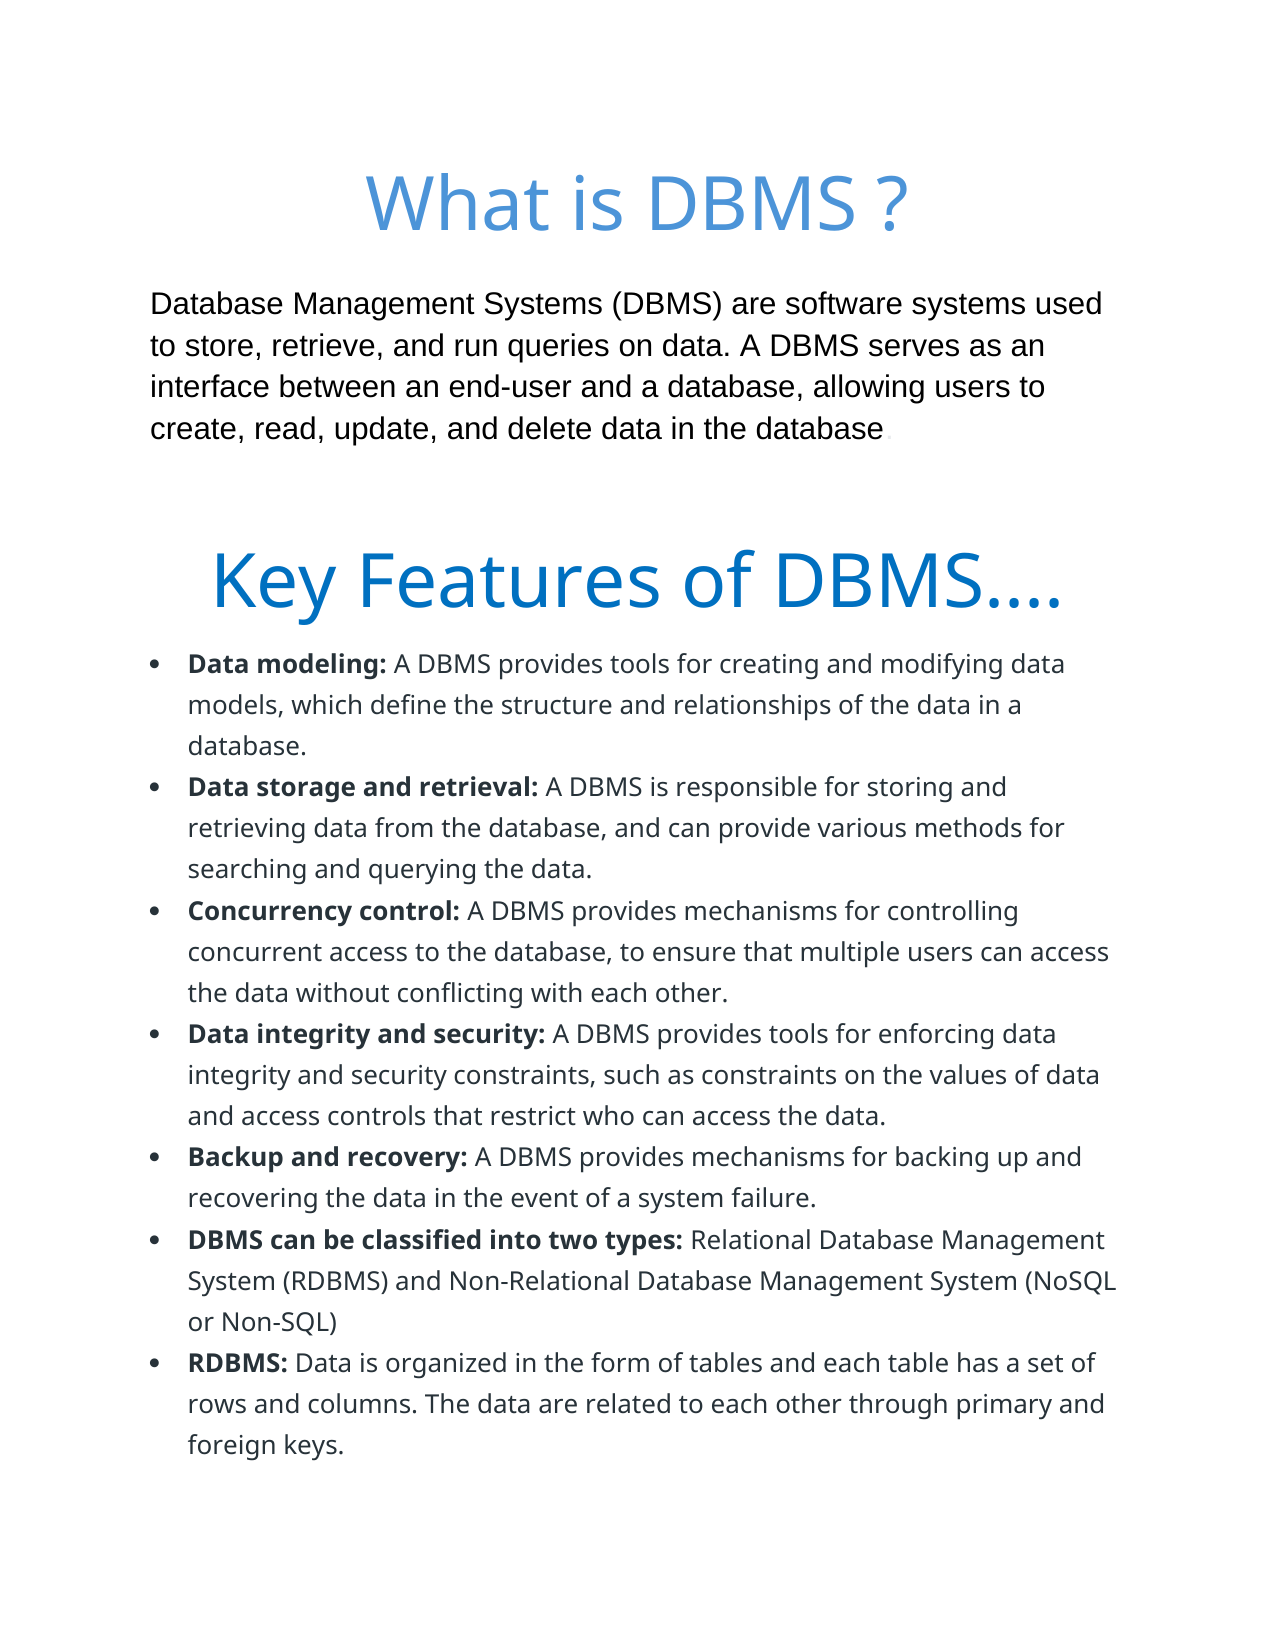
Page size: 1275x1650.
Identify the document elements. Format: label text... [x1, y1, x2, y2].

list Concurrency control: A DBMS provides mechanisms for controlling concurrent access to the database, to ensure that multiple users can access the data without conflicting with each other. [150, 892, 1125, 1010]
list DBMS can be classified into two types: Relational Database Management System (RDBMS) and Non-Relational Database Management System (NoSQL or Non-SQL) [150, 1221, 1125, 1339]
list Data integrity and security: A DBMS provides tools for enforcing data integrity and security constraints, such as constraints on the values of data and access controls that restrict who can access the data. [150, 1016, 1125, 1133]
list Data storage and retrieval: A DBMS is responsible for storing and retrieving data from the database, and can provide various methods for searching and querying the data. [150, 769, 1125, 886]
list RDBMS: Data is organized in the form of tables and each table has a set of rows and columns. The data are related to each other through primary and foreign keys. [150, 1345, 1125, 1462]
text What is DBMS ? [150, 150, 1125, 252]
text Database Management Systems (DBMS) are software systems used to store, retrieve, and run queries on data. A DBMS serves as an interface between an end-user and a database, allowing users to create, read, update, and delete data in the database. [150, 285, 1125, 446]
list Data modeling: A DBMS provides tools for creating and modifying data models, which define the structure and relationships of the data in a database. [150, 645, 1125, 763]
list Backup and recovery: A DBMS provides mechanisms for backing up and recovering the data in the event of a system failure. [150, 1139, 1125, 1216]
subtitle Key Features of DBMS.... [150, 527, 1125, 629]
